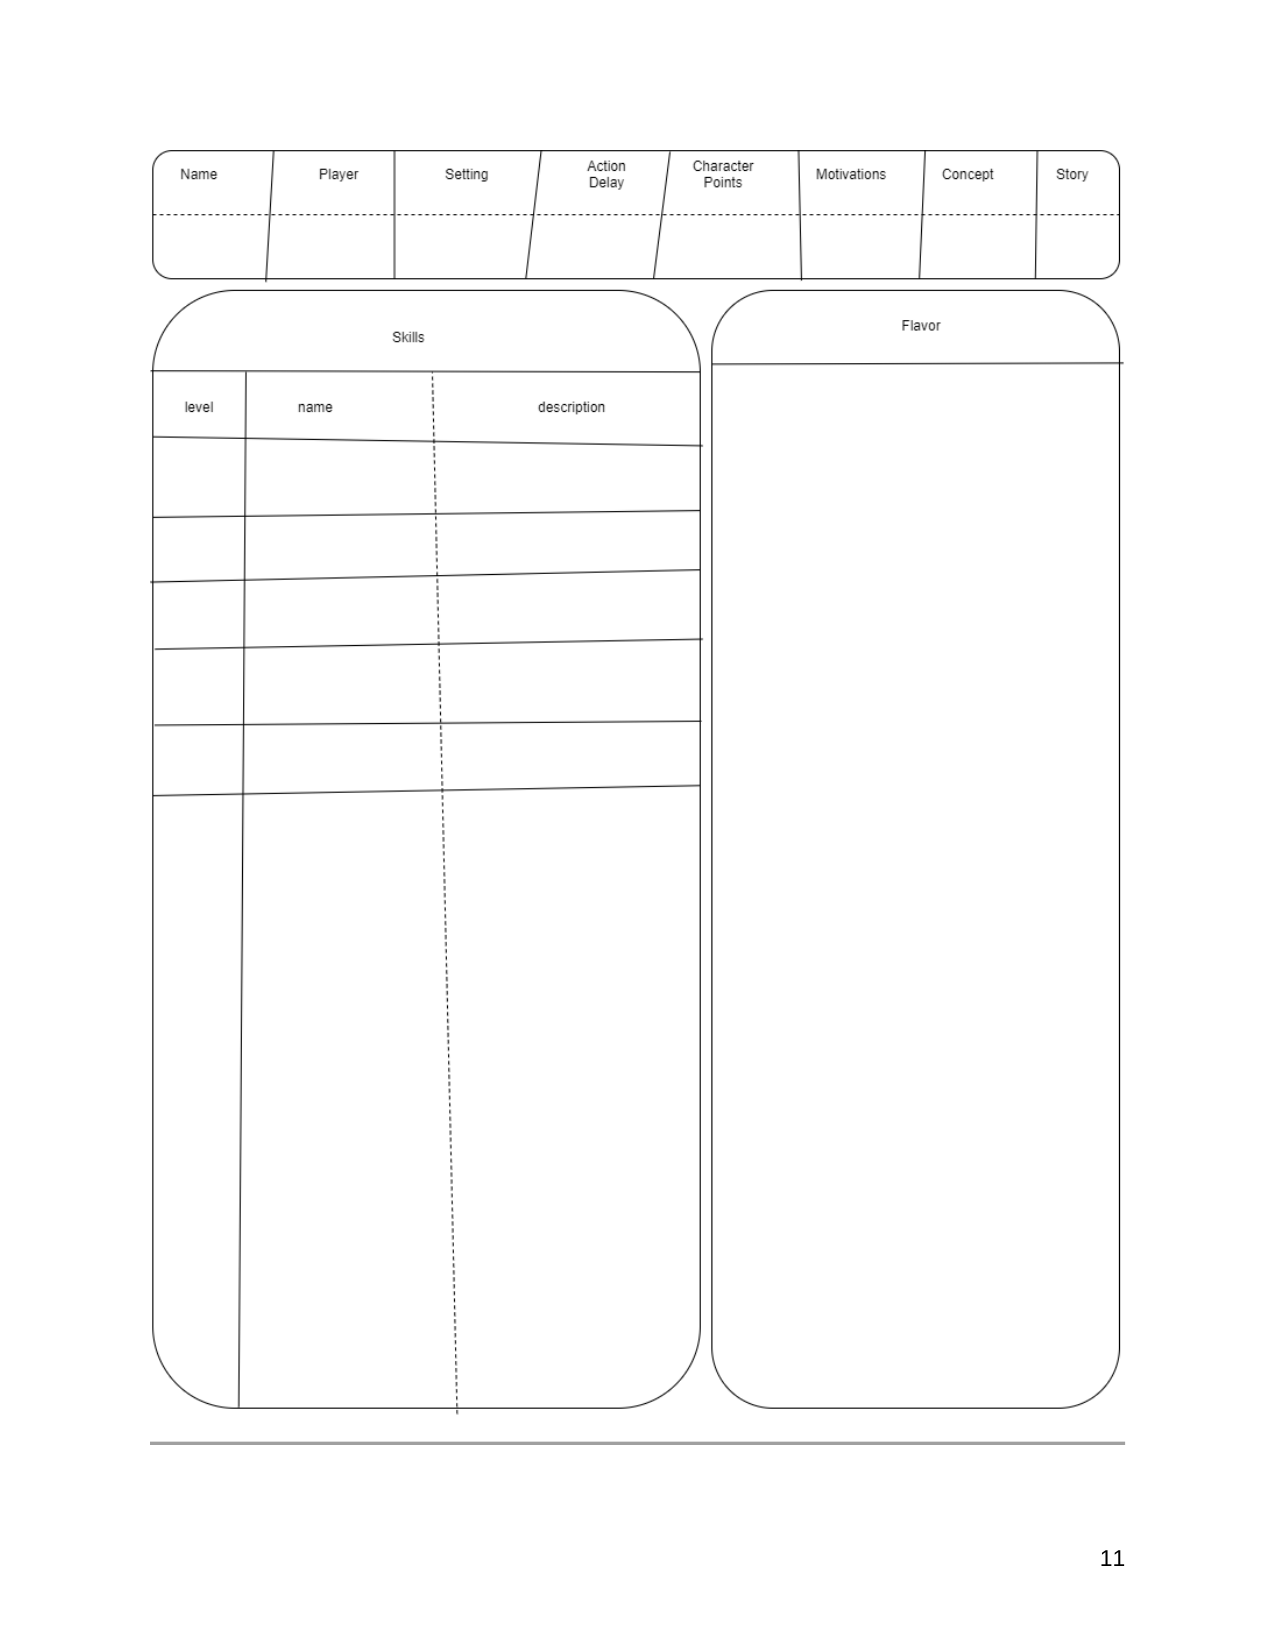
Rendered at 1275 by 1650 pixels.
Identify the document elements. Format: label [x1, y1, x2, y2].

picture [150, 150, 1125, 1417]
